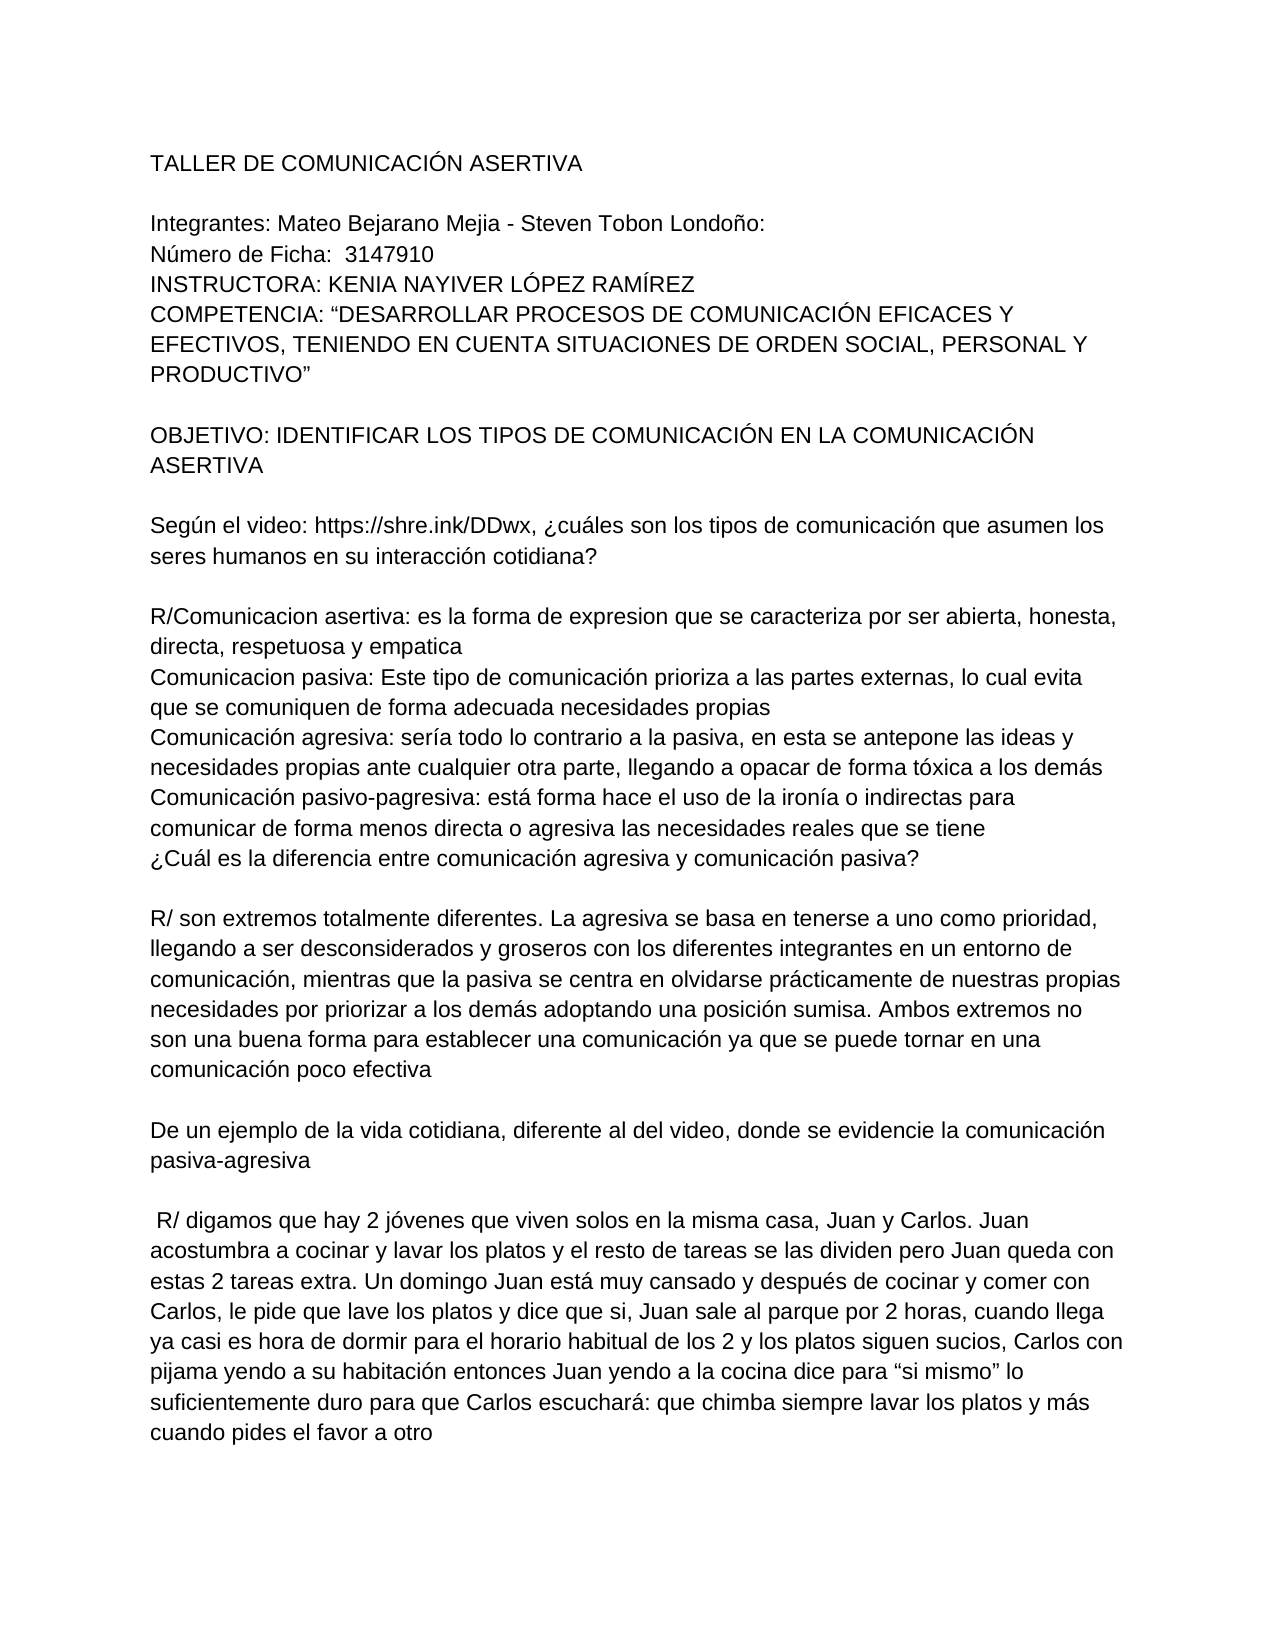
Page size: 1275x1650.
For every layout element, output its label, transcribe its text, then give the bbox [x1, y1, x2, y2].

text Comunicacion pasiva: Este tipo de comunicación prioriza a las partes externas, lo cual evita que se comuniquen de forma adecuada necesidades propias [150, 663, 1125, 720]
text R/ digamos que hay 2 jóvenes que viven solos en la misma casa, Juan y Carlos. Juan acostumbra a cocinar y lavar los platos y el resto de tareas se las dividen pero Juan queda con estas 2 tareas extra. Un domingo Juan está muy cansado y después de cocinar y comer con Carlos, le pide que lave los platos y dice que si, Juan sale al parque por 2 horas, cuando llega ya casi es hora de dormir para el horario habitual de los 2 y los platos siguen sucios, Carlos con pijama yendo a su habitación entonces Juan yendo a la cocina dice para “si mismo” lo suficientemente duro para que Carlos escuchará: que chimba siempre lavar los platos y más cuando pides el favor a otro [150, 1207, 1125, 1445]
text De un ejemplo de la vida cotidiana, diferente al del video, donde se evidencie la comunicación pasiva-agresiva [150, 1117, 1125, 1173]
text Integrantes: Mateo Bejarano Mejia - Steven Tobon Londoño: [150, 210, 1125, 237]
text Comunicación pasivo-pagresiva: está forma hace el uso de la ironía o indirectas para comunicar de forma menos directa o agresiva las necesidades reales que se tiene [150, 784, 1125, 841]
text INSTRUCTORA: KENIA NAYIVER LÓPEZ RAMÍREZ [150, 271, 1125, 297]
text Número de Ficha: 3147910 [150, 241, 1125, 267]
text ¿Cuál es la diferencia entre comunicación agresiva y comunicación pasiva? [150, 845, 1125, 871]
text TALLER DE COMUNICACIÓN ASERTIVA [150, 150, 1125, 176]
text Comunicación agresiva: sería todo lo contrario a la pasiva, en esta se antepone las ideas y necesidades propias ante cualquier otra parte, llegando a opacar de forma tóxica a los demás [150, 724, 1125, 781]
text R/ son extremos totalmente diferentes. La agresiva se basa en tenerse a uno como prioridad, llegando a ser desconsiderados y groseros con los diferentes integrantes en un entorno de comunicación, mientras que la pasiva se centra en olvidarse prácticamente de nuestras propias necesidades por priorizar a los demás adoptando una posición sumisa. Ambos extremos no son una buena forma para establecer una comunicación ya que se puede tornar en una comunicación poco efectiva [150, 905, 1125, 1083]
text R/Comunicacion asertiva: es la forma de expresion que se caracteriza por ser abierta, honesta, directa, respetuosa y empatica [150, 603, 1125, 660]
text OBJETIVO: IDENTIFICAR LOS TIPOS DE COMUNICACIÓN EN LA COMUNICACIÓN ASERTIVA [150, 422, 1125, 478]
text Según el video: https://shre.ink/DDwx, ¿cuáles son los tipos de comunicación que asumen los seres humanos en su interacción cotidiana? [150, 512, 1125, 569]
text COMPETENCIA: “DESARROLLAR PROCESOS DE COMUNICACIÓN EFICACES Y EFECTIVOS, TENIENDO EN CUENTA SITUACIONES DE ORDEN SOCIAL, PERSONAL Y PRODUCTIVO” [150, 301, 1125, 388]
